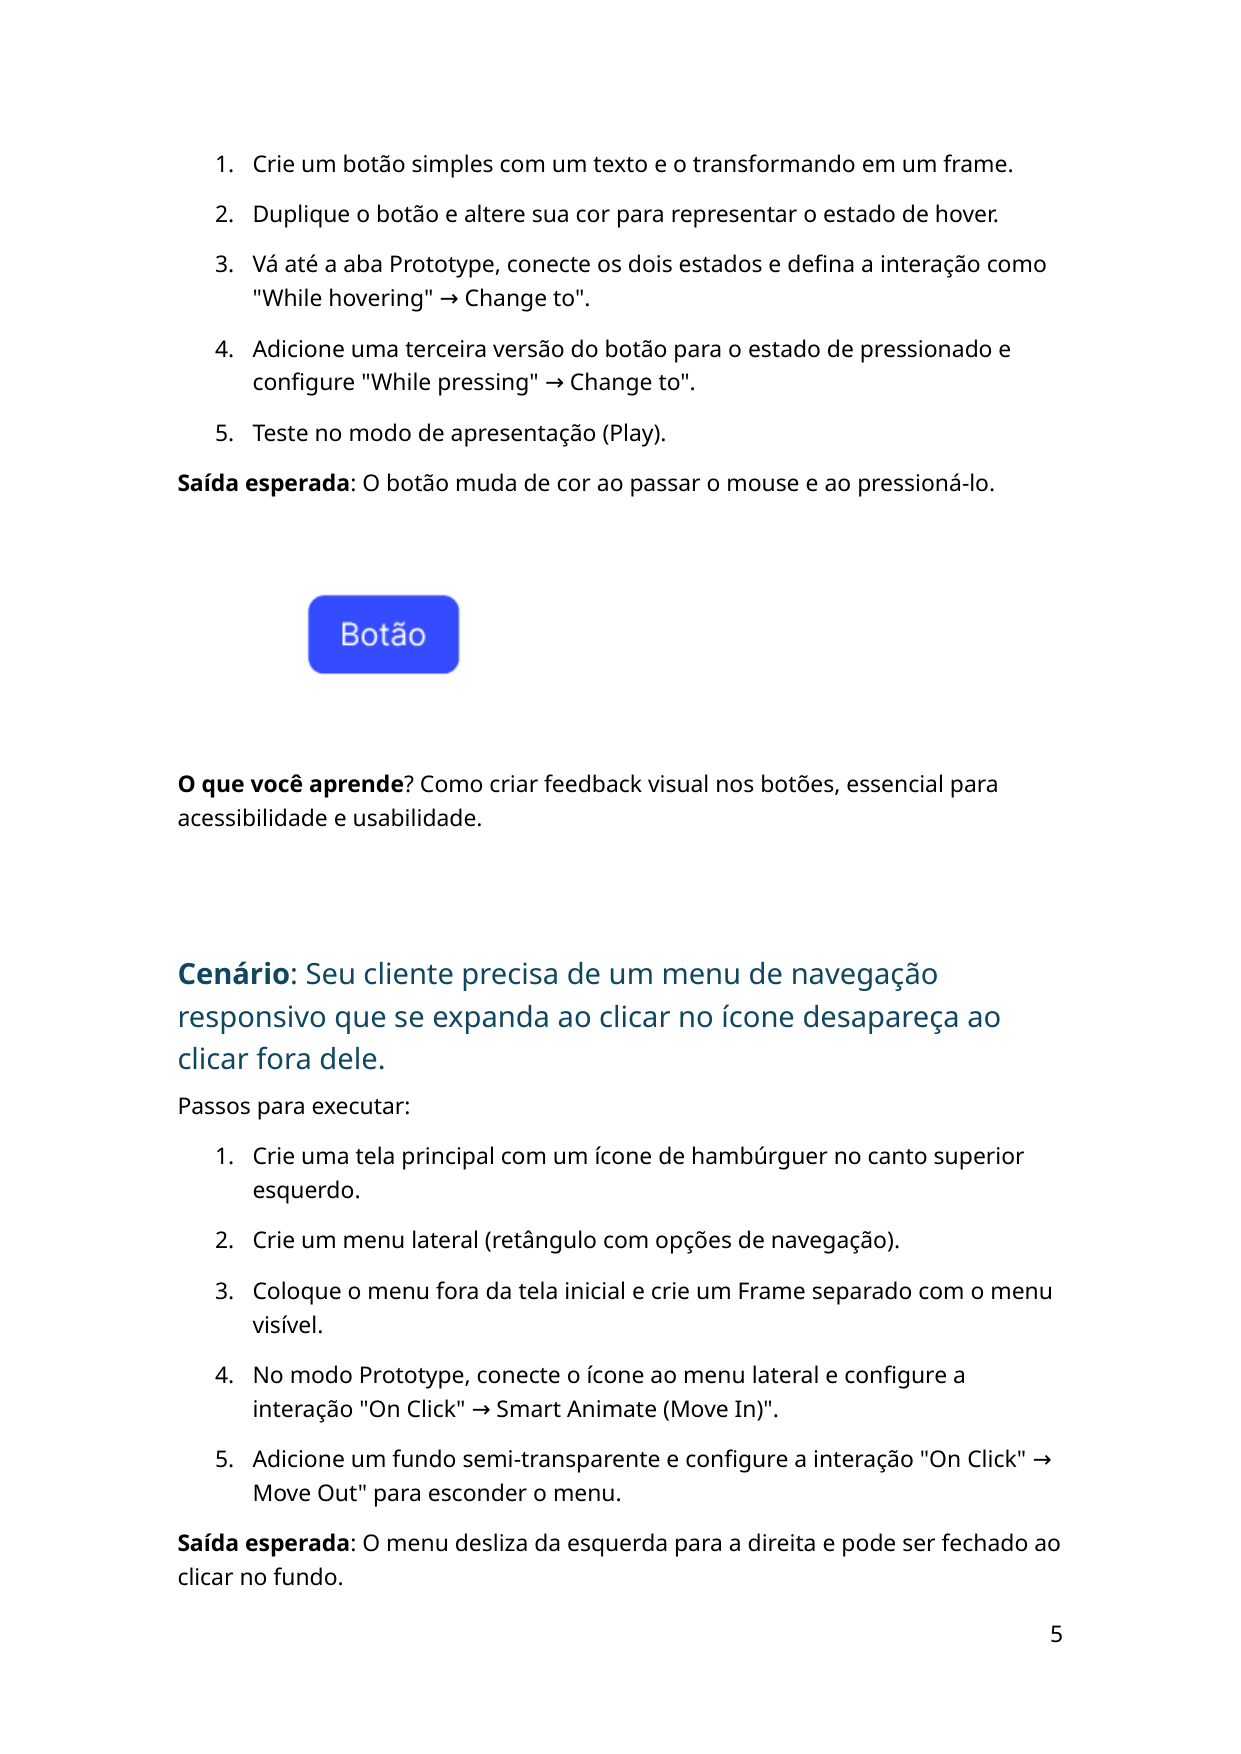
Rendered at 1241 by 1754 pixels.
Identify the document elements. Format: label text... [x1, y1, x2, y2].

list No modo Prototype, conecte o ícone ao menu lateral e configure a interação "On Click" → Smart Animate (Move In)". [215, 1359, 1063, 1424]
list Vá até a aba Prototype, conecte os dois estados e defina a interação como "While hovering" → Change to". [215, 248, 1063, 313]
list Coloque o menu fora da tela inicial e crie um Frame separado com o menu visível. [215, 1275, 1063, 1340]
list Adicione um fundo semi-transparente e configure a interação "On Click" → Move Out" para esconder o menu. [215, 1443, 1063, 1508]
text O que você aprende? Como criar feedback visual nos botões, essencial para acessibilidade e usabilidade. [177, 768, 1063, 833]
text Passos para executar: [177, 1090, 1063, 1121]
text Saída esperada: O botão muda de cor ao passar o mouse e ao pressioná-lo. [177, 467, 1063, 498]
picture [177, 517, 590, 749]
list Crie um menu lateral (retângulo com opções de navegação). [215, 1224, 1063, 1256]
text Saída esperada: O menu desliza da esquerda para a direita e pode ser fechado ao clicar no fundo. [177, 1527, 1063, 1592]
subtitle Cenário: Seu cliente precisa de um menu de navegação responsivo que se expanda ao clicar no ícone desapareça ao clicar fora dele. [177, 953, 1063, 1078]
list Duplique o botão e altere sua cor para representar o estado de hover. [215, 198, 1063, 229]
list Crie uma tela principal com um ícone de hambúrguer no canto superior esquerdo. [215, 1140, 1063, 1205]
list Teste no modo de apresentação (Play). [215, 417, 1063, 448]
list Crie um botão simples com um texto e o transformando em um frame. [215, 148, 1063, 179]
list Adicione uma terceira versão do botão para o estado de pressionado e configure "While pressing" → Change to". [215, 333, 1063, 398]
